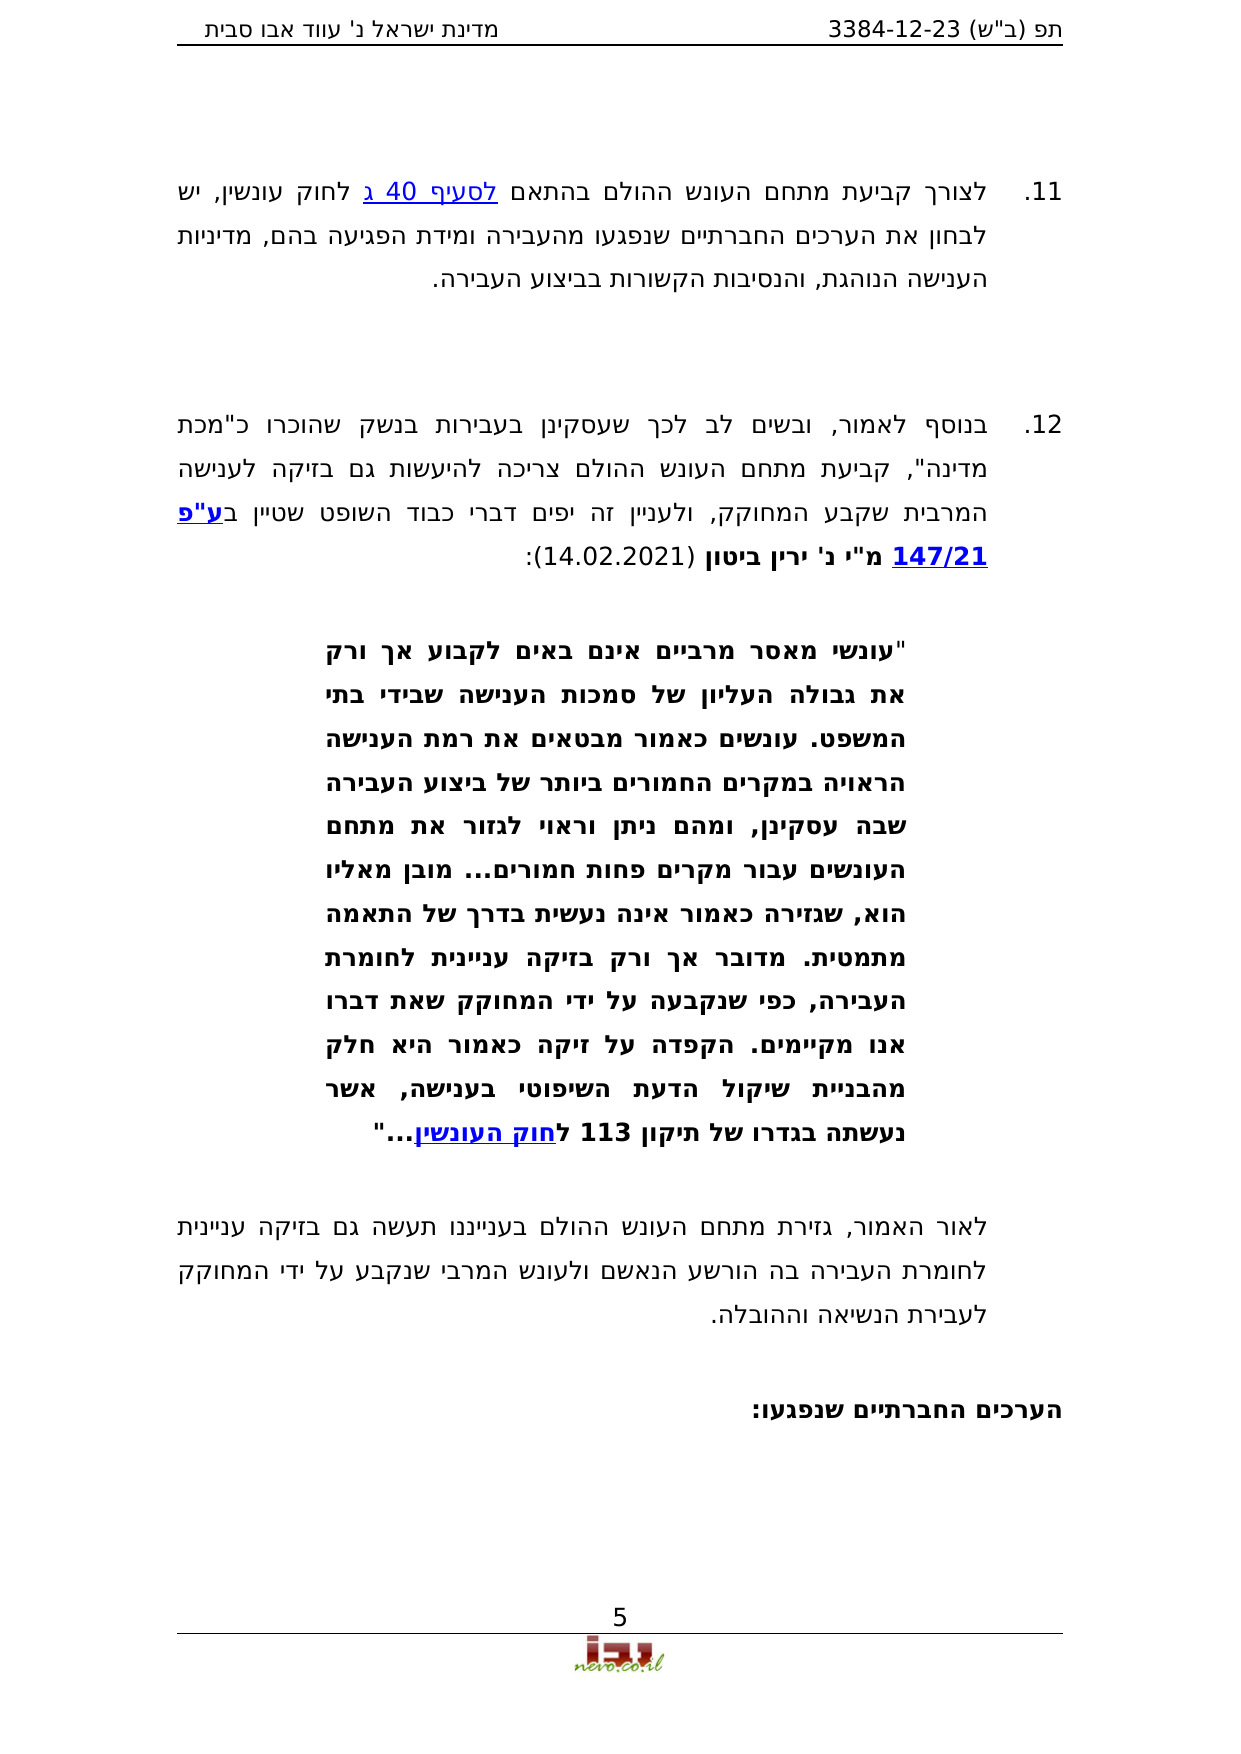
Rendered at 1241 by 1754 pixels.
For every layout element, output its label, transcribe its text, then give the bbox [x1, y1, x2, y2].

text "עונשי מאסר מרביים אינם באים לקבוע אך ורק את גבולה העליון של סמכות הענישה שבידי בתי המשפט. עונשים כאמור מבטאים את רמת הענישה הראויה במקרים החמורים ביותר של ביצוע העבירה שבה עסקינן, ומהם ניתן וראוי לגזור את מתחם העונשים עבור מקרים פחות חמורים... מובן מאליו הוא, שגזירה כאמור אינה נעשית בדרך של התאמה מתמטית. מדובר אך ורק בזיקה עניינית לחומרת העבירה, כפי שנקבעה על ידי המחוקק שאת דברו אנו מקיימים. הקפדה על זיקה כאמור היא חלק מהבניית שיקול הדעת השיפוטי בענישה, אשר נעשתה בגדרו של תיקון 113 לחוק העונשין..." [325, 637, 907, 1147]
text לאור האמור, גזירת מתחם העונש ההולם בענייננו תעשה גם בזיקה עניינית לחומרת העבירה בה הורשע הנאשם ולעונש המרבי שנקבע על ידי המחוקק לעבירת הנשיאה וההובלה. [177, 1213, 988, 1329]
text 12. בנוסף לאמור, ובשים לב לכך שעסקינן בעבירות בנשק שהוכרו כ"מכת מדינה", קביעת מתחם העונש ההולם צריכה להיעשות גם בזיקה לענישה המרבית שקבע המחוקק, ולעניין זה יפים דברי כבוד השופט שטיין בע"פ 147/21 מ"י נ' ירין ביטון (14.02.2021): [177, 411, 1063, 571]
text הערכים החברתיים שנפגעו: [177, 1395, 1063, 1424]
picture [574, 1635, 666, 1673]
text 11. לצורך קביעת מתחם העונש ההולם בהתאם לסעיף 40 ג לחוק עונשין, יש לבחון את הערכים החברתיים שנפגעו מהעבירה ומידת הפגיעה בהם, מדיניות הענישה הנוהגת, והנסיבות הקשורות בביצוע העבירה. [177, 177, 1063, 294]
